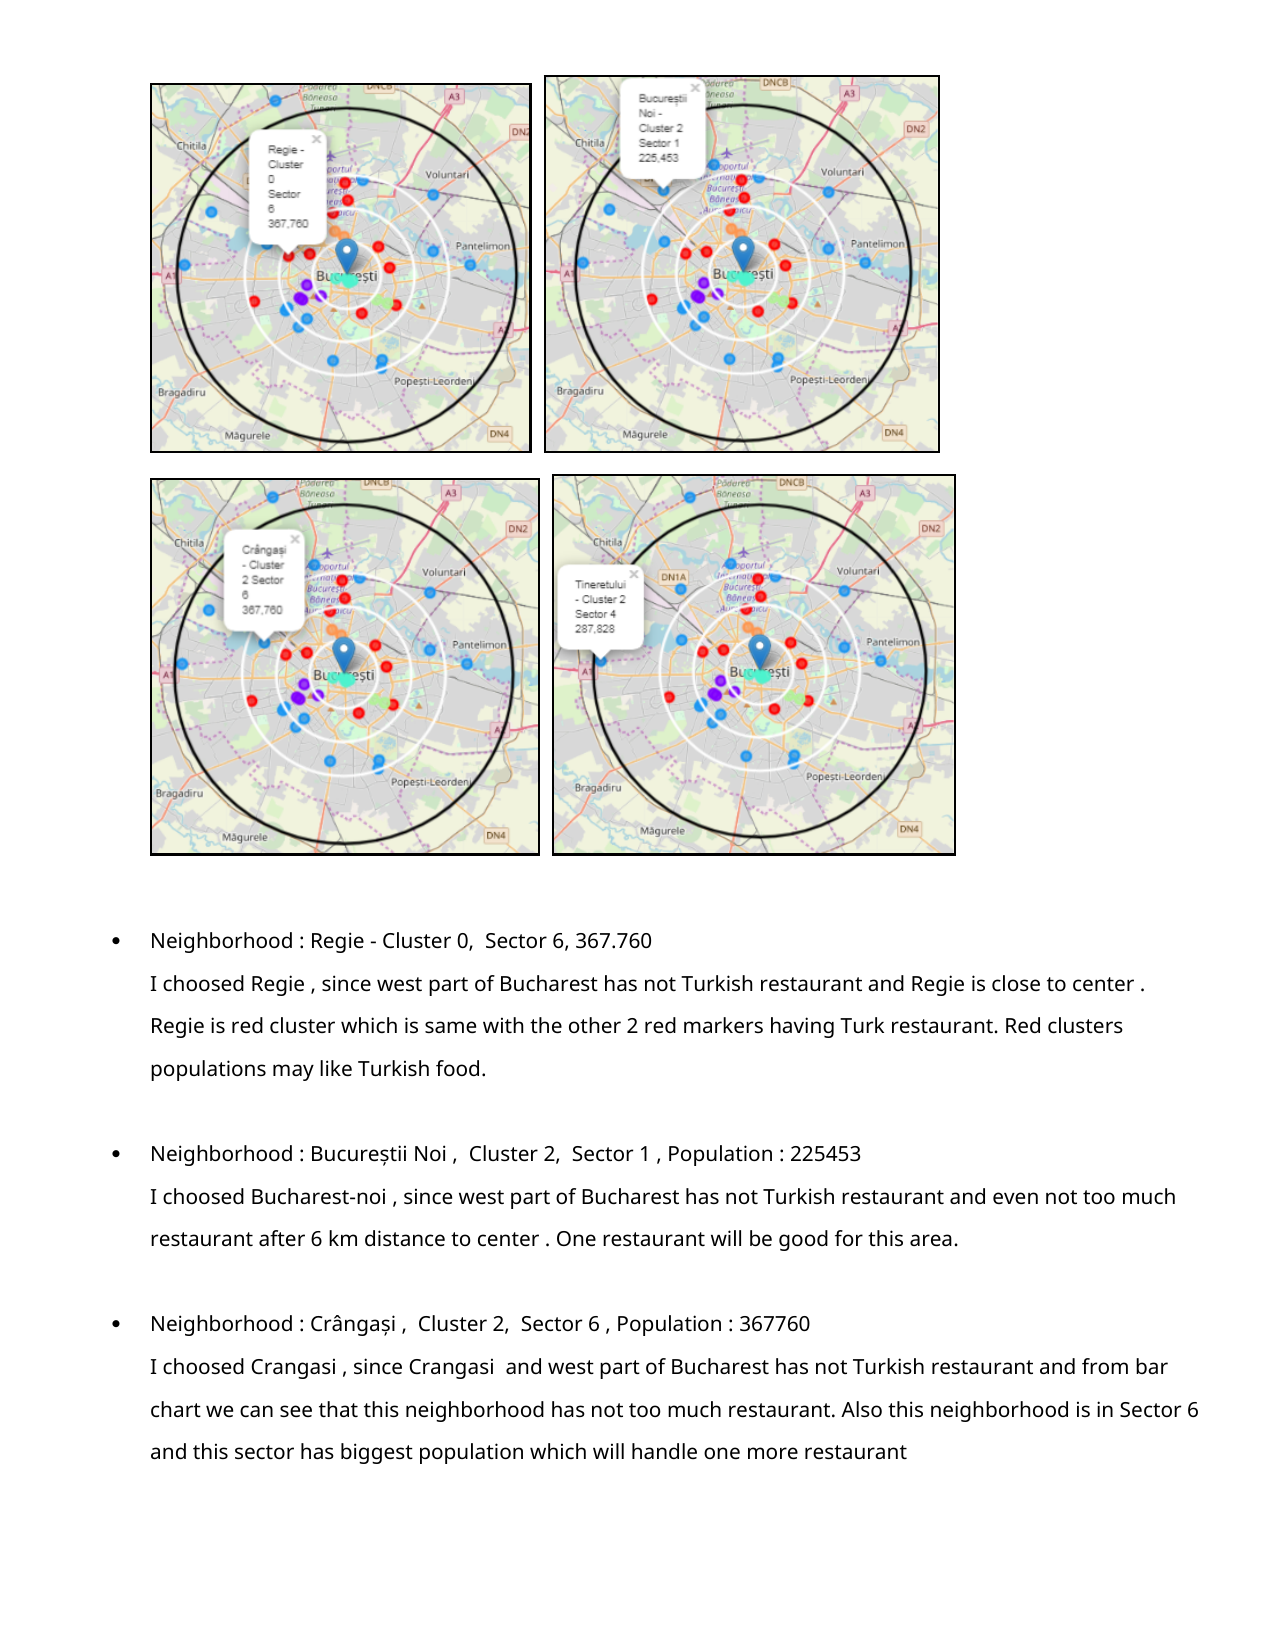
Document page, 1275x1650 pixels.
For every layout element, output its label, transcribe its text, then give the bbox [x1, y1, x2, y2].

list Neighborhood : Crângași , Cluster 2, Sector 6 , Population : 367760 [112, 1309, 1200, 1338]
list I choosed Bucharest-noi , since west part of Bucharest has not Turkish restaurant and even not too much restaurant after 6 km distance to center . One restaurant will be good for this area. [150, 1182, 1200, 1253]
picture [554, 476, 954, 853]
list I choosed Regie , since west part of Bucharest has not Turkish restaurant and Regie is close to center . Regie is red cluster which is same with the other 2 red markers having Turk restaurant. Red clusters populations may like Turkish food. [150, 969, 1200, 1082]
list Neighborhood : Regie - Cluster 0, Sector 6, 367.760 [112, 926, 1200, 954]
list Neighborhood : Bucureștii Noi , Cluster 2, Sector 1 , Population : 225453 [112, 1139, 1200, 1168]
picture [546, 77, 938, 451]
picture [152, 85, 529, 451]
picture [152, 480, 538, 853]
list I choosed Crangasi , since Crangasi and west part of Bucharest has not Turkish restaurant and from bar chart we can see that this neighborhood has not too much restaurant. Also this neighborhood is in Sector 6 and this sector has biggest population which will handle one more restaurant [150, 1352, 1200, 1466]
